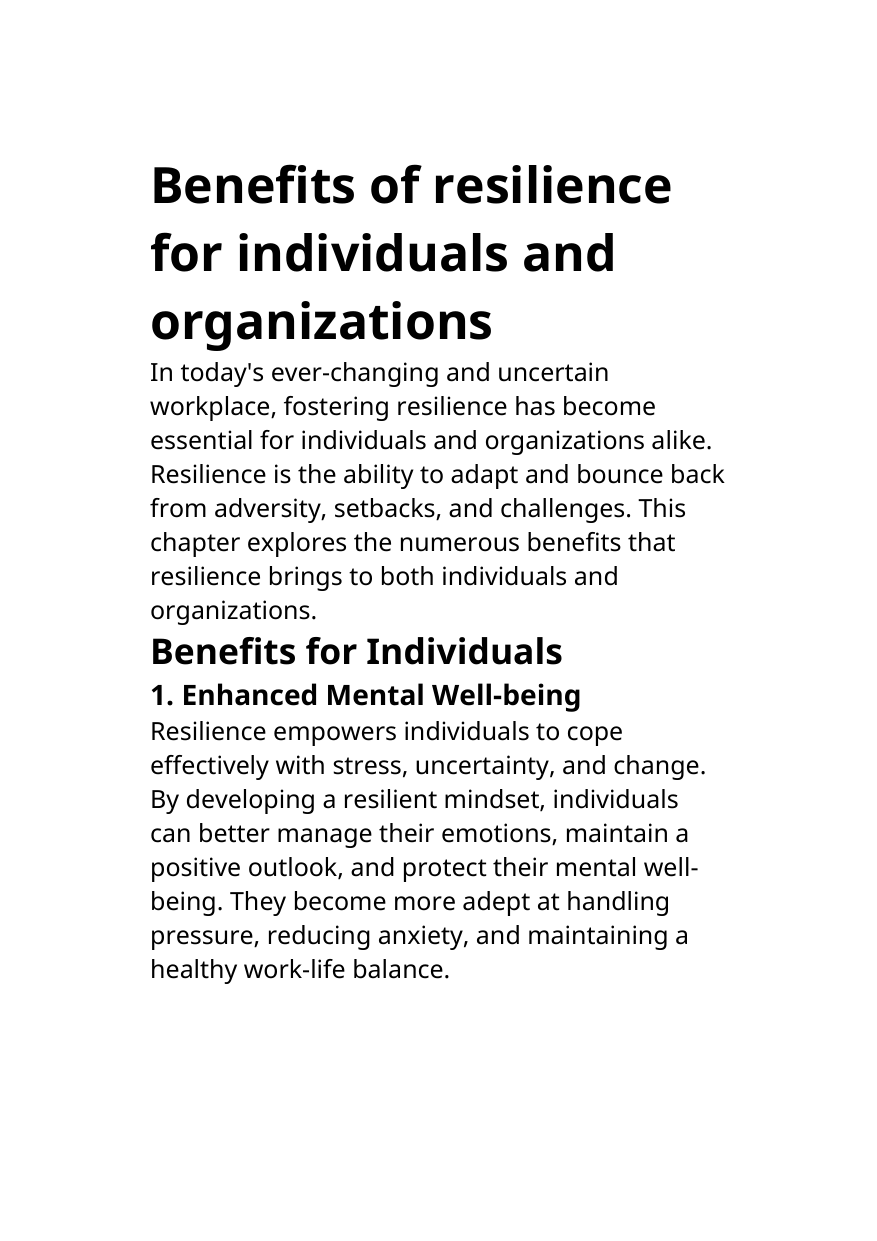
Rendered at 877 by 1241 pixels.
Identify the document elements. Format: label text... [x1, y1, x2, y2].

text In today's ever-changing and uncertain workplace, fostering resilience has become essential for individuals and organizations alike. Resilience is the ability to adapt and bounce back from adversity, setbacks, and challenges. This chapter explores the numerous benefits that resilience brings to both individuals and organizations. [150, 354, 727, 627]
subtitle 1. Enhanced Mental Well-being [150, 675, 727, 713]
text Resilience empowers individuals to cope effectively with stress, uncertainty, and change. By developing a resilient mindset, individuals can better manage their emotions, maintain a positive outlook, and protect their mental well-being. They become more adept at handling pressure, reducing anxiety, and maintaining a healthy work-life balance. [150, 713, 727, 986]
subtitle Benefits for Individuals [150, 627, 727, 675]
subtitle Benefits of resilience for individuals and organizations [150, 150, 727, 354]
